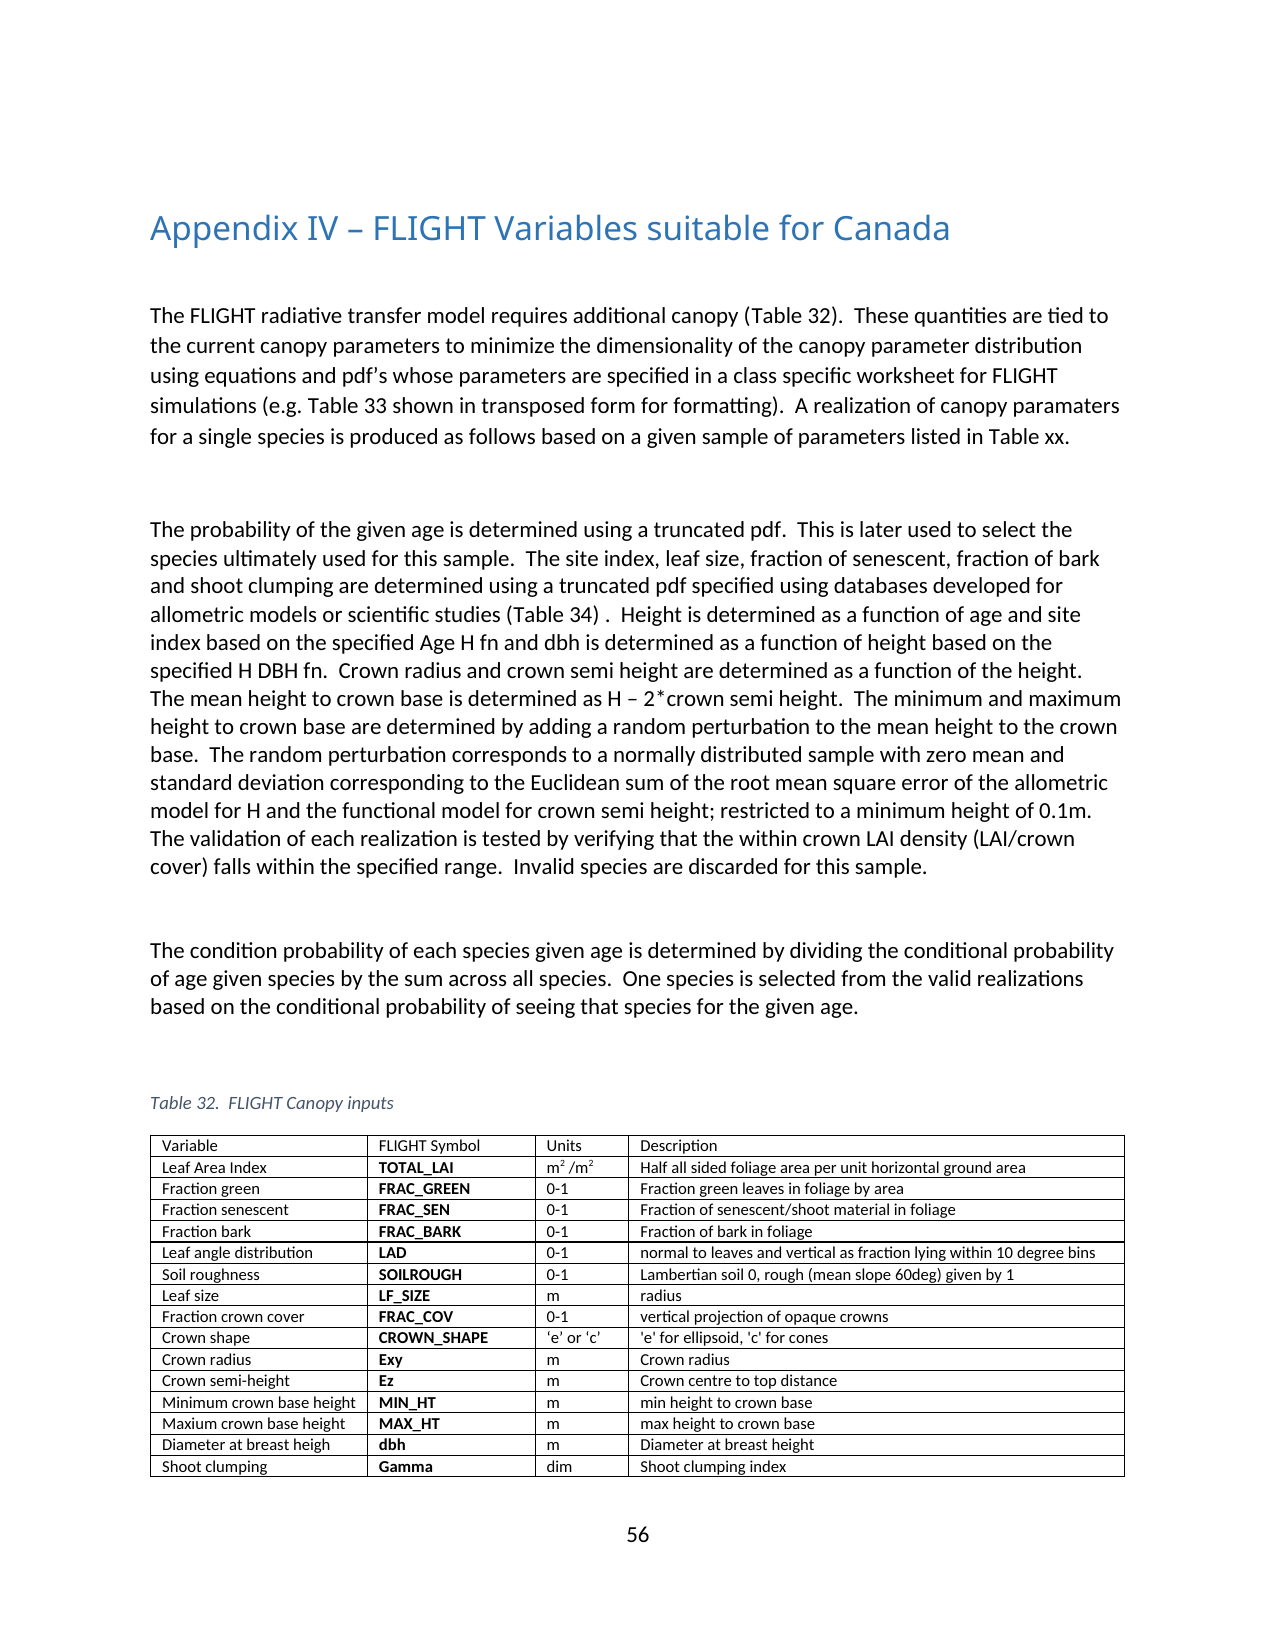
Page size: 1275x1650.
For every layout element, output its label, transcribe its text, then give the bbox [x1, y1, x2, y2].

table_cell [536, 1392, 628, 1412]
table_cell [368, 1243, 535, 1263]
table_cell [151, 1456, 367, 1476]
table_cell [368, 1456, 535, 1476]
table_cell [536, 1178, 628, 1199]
subtitle Appendix IV – FLIGHT Variables suitable for Canada [150, 205, 1125, 251]
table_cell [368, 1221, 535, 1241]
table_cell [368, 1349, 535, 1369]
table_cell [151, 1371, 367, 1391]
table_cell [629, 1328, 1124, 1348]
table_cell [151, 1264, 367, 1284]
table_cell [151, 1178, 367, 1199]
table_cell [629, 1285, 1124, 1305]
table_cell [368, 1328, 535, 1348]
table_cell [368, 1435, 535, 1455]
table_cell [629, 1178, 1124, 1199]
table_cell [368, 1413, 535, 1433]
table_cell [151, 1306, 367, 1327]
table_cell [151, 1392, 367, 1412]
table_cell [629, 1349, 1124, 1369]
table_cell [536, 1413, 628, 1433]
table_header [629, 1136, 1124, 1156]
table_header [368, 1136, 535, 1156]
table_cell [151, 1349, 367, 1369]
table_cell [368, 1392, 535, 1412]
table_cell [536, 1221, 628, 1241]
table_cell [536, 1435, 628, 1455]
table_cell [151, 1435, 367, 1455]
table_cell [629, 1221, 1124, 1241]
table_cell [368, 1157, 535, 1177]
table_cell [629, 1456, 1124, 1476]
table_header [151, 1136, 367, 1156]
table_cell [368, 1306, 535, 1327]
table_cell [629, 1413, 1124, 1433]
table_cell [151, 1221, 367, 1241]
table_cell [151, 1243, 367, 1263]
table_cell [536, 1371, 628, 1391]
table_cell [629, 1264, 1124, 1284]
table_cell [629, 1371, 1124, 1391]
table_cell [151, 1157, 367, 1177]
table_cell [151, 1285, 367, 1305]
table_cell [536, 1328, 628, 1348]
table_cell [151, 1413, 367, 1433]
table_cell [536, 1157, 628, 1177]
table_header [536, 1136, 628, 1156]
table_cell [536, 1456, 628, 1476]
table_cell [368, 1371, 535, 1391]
text The condition probability of each species given age is determined by dividing the conditional probability of age given species by the sum across all species. One species is selected from the valid realizations based on the conditional probability of seeing that species for the given age. [150, 936, 1125, 1020]
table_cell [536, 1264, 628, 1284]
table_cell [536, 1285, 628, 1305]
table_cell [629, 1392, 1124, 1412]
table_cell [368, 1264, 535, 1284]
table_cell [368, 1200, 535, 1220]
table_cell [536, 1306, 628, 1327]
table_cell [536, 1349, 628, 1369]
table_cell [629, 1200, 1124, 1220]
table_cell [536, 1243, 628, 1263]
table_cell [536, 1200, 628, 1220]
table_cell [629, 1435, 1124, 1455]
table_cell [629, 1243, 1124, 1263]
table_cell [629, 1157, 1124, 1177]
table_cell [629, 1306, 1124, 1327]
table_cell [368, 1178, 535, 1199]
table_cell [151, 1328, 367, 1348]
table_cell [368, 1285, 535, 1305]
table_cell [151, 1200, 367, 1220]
